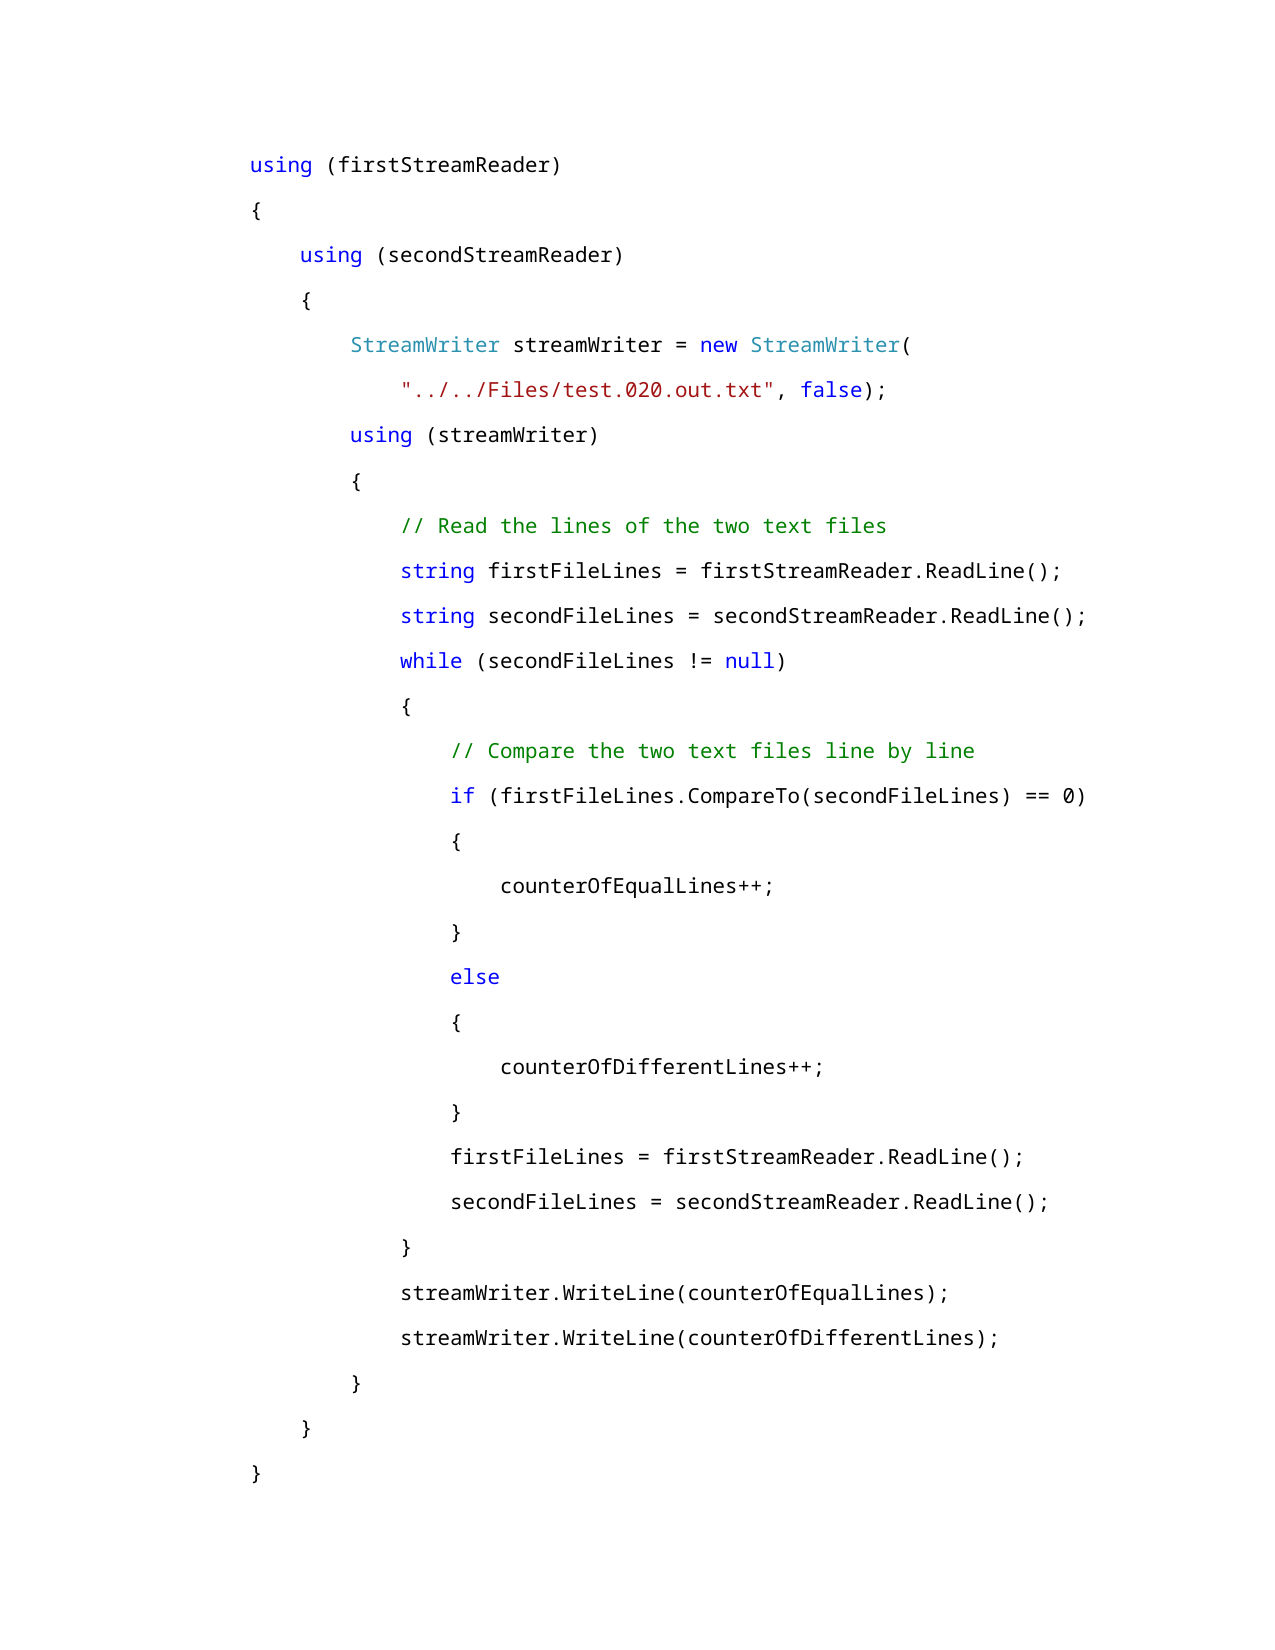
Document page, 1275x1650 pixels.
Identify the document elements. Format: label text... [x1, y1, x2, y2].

text if (firstFileLines.CompareTo(secondFileLines) == 0) [150, 781, 1125, 810]
text while (secondFileLines != null) [150, 646, 1125, 674]
text } [150, 1097, 1125, 1126]
text using (streamWriter) [150, 421, 1125, 449]
text counterOfDifferentLines++; [150, 1052, 1125, 1081]
text "../../Files/test.020.out.txt", false); [150, 376, 1125, 404]
text using (firstStreamReader) [150, 150, 1125, 178]
text streamWriter.WriteLine(counterOfDifferentLines); [150, 1323, 1125, 1351]
text { [150, 285, 1125, 314]
text // Read the lines of the two text files [150, 511, 1125, 539]
text else [150, 962, 1125, 990]
text { [150, 1007, 1125, 1035]
text } [150, 1368, 1125, 1396]
text StreamWriter streamWriter = new StreamWriter( [150, 330, 1125, 359]
text using (secondStreamReader) [150, 240, 1125, 269]
text firstFileLines = firstStreamReader.ReadLine(); [150, 1142, 1125, 1171]
text counterOfEqualLines++; [150, 872, 1125, 900]
text { [150, 827, 1125, 855]
text } [150, 1232, 1125, 1261]
text streamWriter.WriteLine(counterOfEqualLines); [150, 1278, 1125, 1306]
text string secondFileLines = secondStreamReader.ReadLine(); [150, 601, 1125, 629]
text { [150, 691, 1125, 720]
text { [150, 195, 1125, 223]
text // Compare the two text files line by line [150, 736, 1125, 765]
text { [150, 466, 1125, 494]
text } [150, 1458, 1125, 1486]
text } [150, 1413, 1125, 1441]
text string firstFileLines = firstStreamReader.ReadLine(); [150, 556, 1125, 584]
text secondFileLines = secondStreamReader.ReadLine(); [150, 1187, 1125, 1216]
text } [150, 917, 1125, 945]
